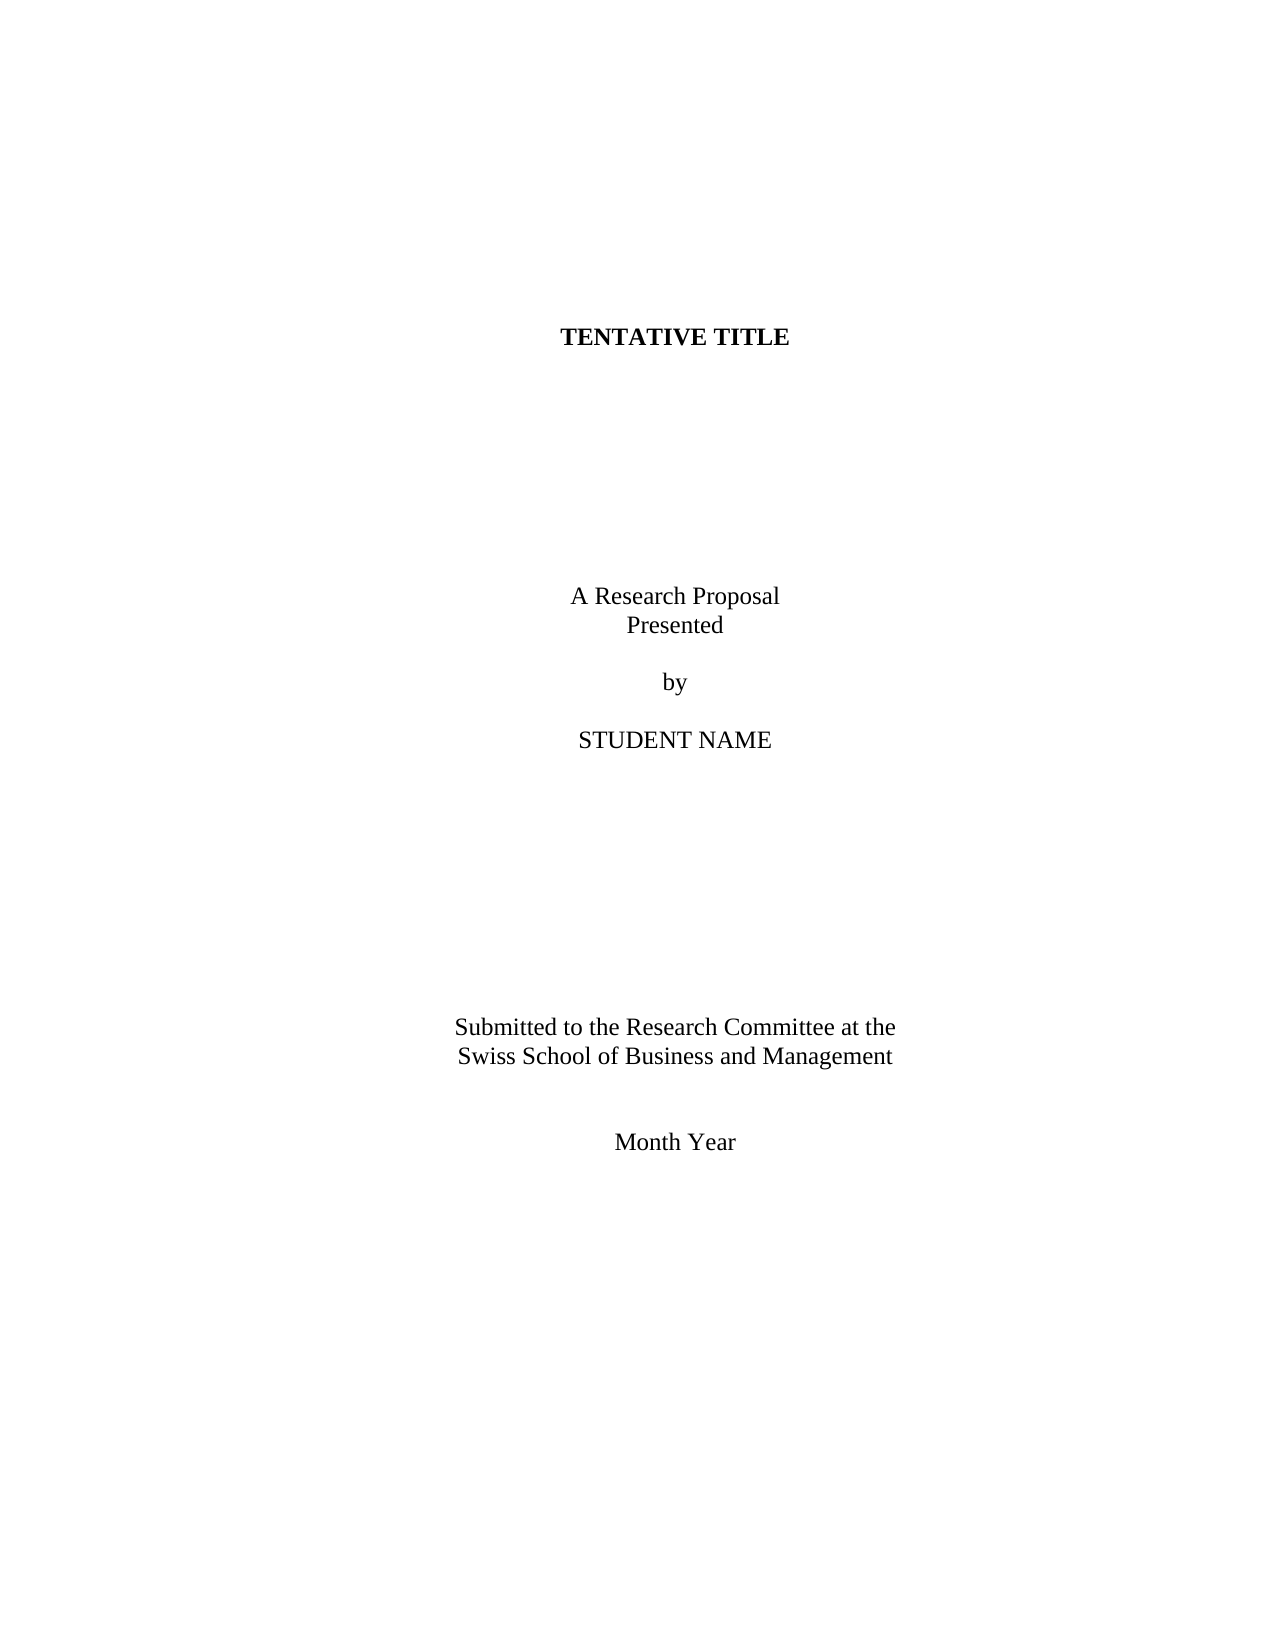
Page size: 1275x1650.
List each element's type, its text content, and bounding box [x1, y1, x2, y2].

text by [225, 667, 1125, 696]
text STUDENT NAME [225, 725, 1125, 754]
text Swiss School of Business and Management [225, 1041, 1125, 1070]
text Month Year [225, 1127, 1125, 1156]
text Presented [225, 610, 1125, 639]
text A Research Proposal [225, 581, 1125, 610]
text Submitted to the Research Committee at the [225, 1012, 1125, 1041]
text TENTATIVE TITLE [225, 322, 1125, 351]
